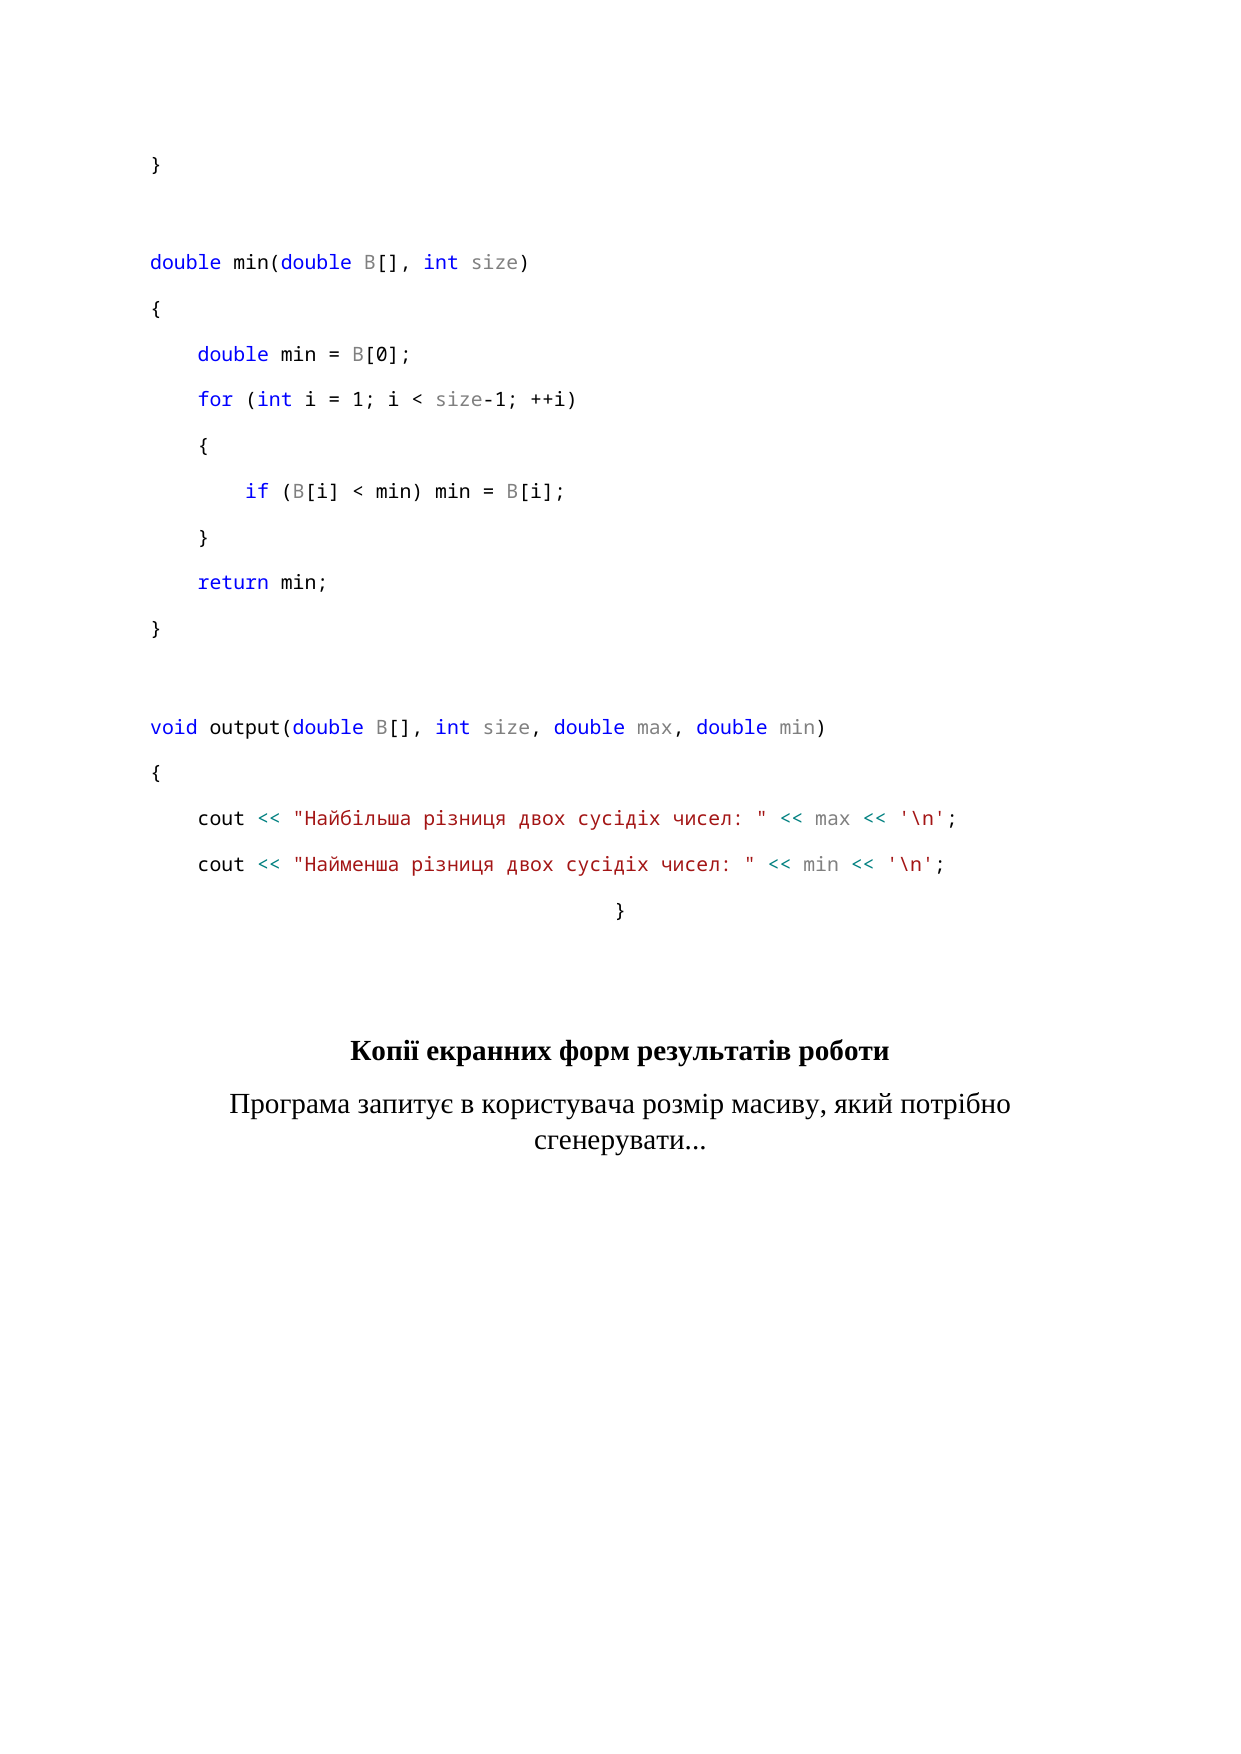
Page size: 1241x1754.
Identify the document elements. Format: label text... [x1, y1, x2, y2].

text Програма запитує в користувача розмір масиву, який потрібно сгенерувати... [150, 1086, 1090, 1156]
text } [150, 150, 1090, 177]
text double min(double B[], int size) [150, 248, 1090, 276]
text { [150, 294, 1090, 321]
text } [150, 523, 1090, 550]
text { [150, 431, 1090, 458]
text cout << "Найменша рiзниця двох сусiдiх чисел: " << min << '\n'; [150, 850, 1090, 877]
text Копії екранних форм результатів роботи [150, 1033, 1090, 1067]
text if (B[i] < min) min = B[i]; [150, 477, 1090, 504]
text } [150, 896, 1090, 923]
text cout << "Найбiльша рiзниця двох сусiдiх чисел: " << max << '\n'; [150, 804, 1090, 831]
text for (int i = 1; i < size-1; ++i) [150, 386, 1090, 413]
text } [150, 614, 1090, 641]
text double min = B[0]; [150, 340, 1090, 367]
text { [150, 759, 1090, 786]
text void output(double B[], int size, double max, double min) [150, 713, 1090, 740]
text return min; [150, 569, 1090, 596]
